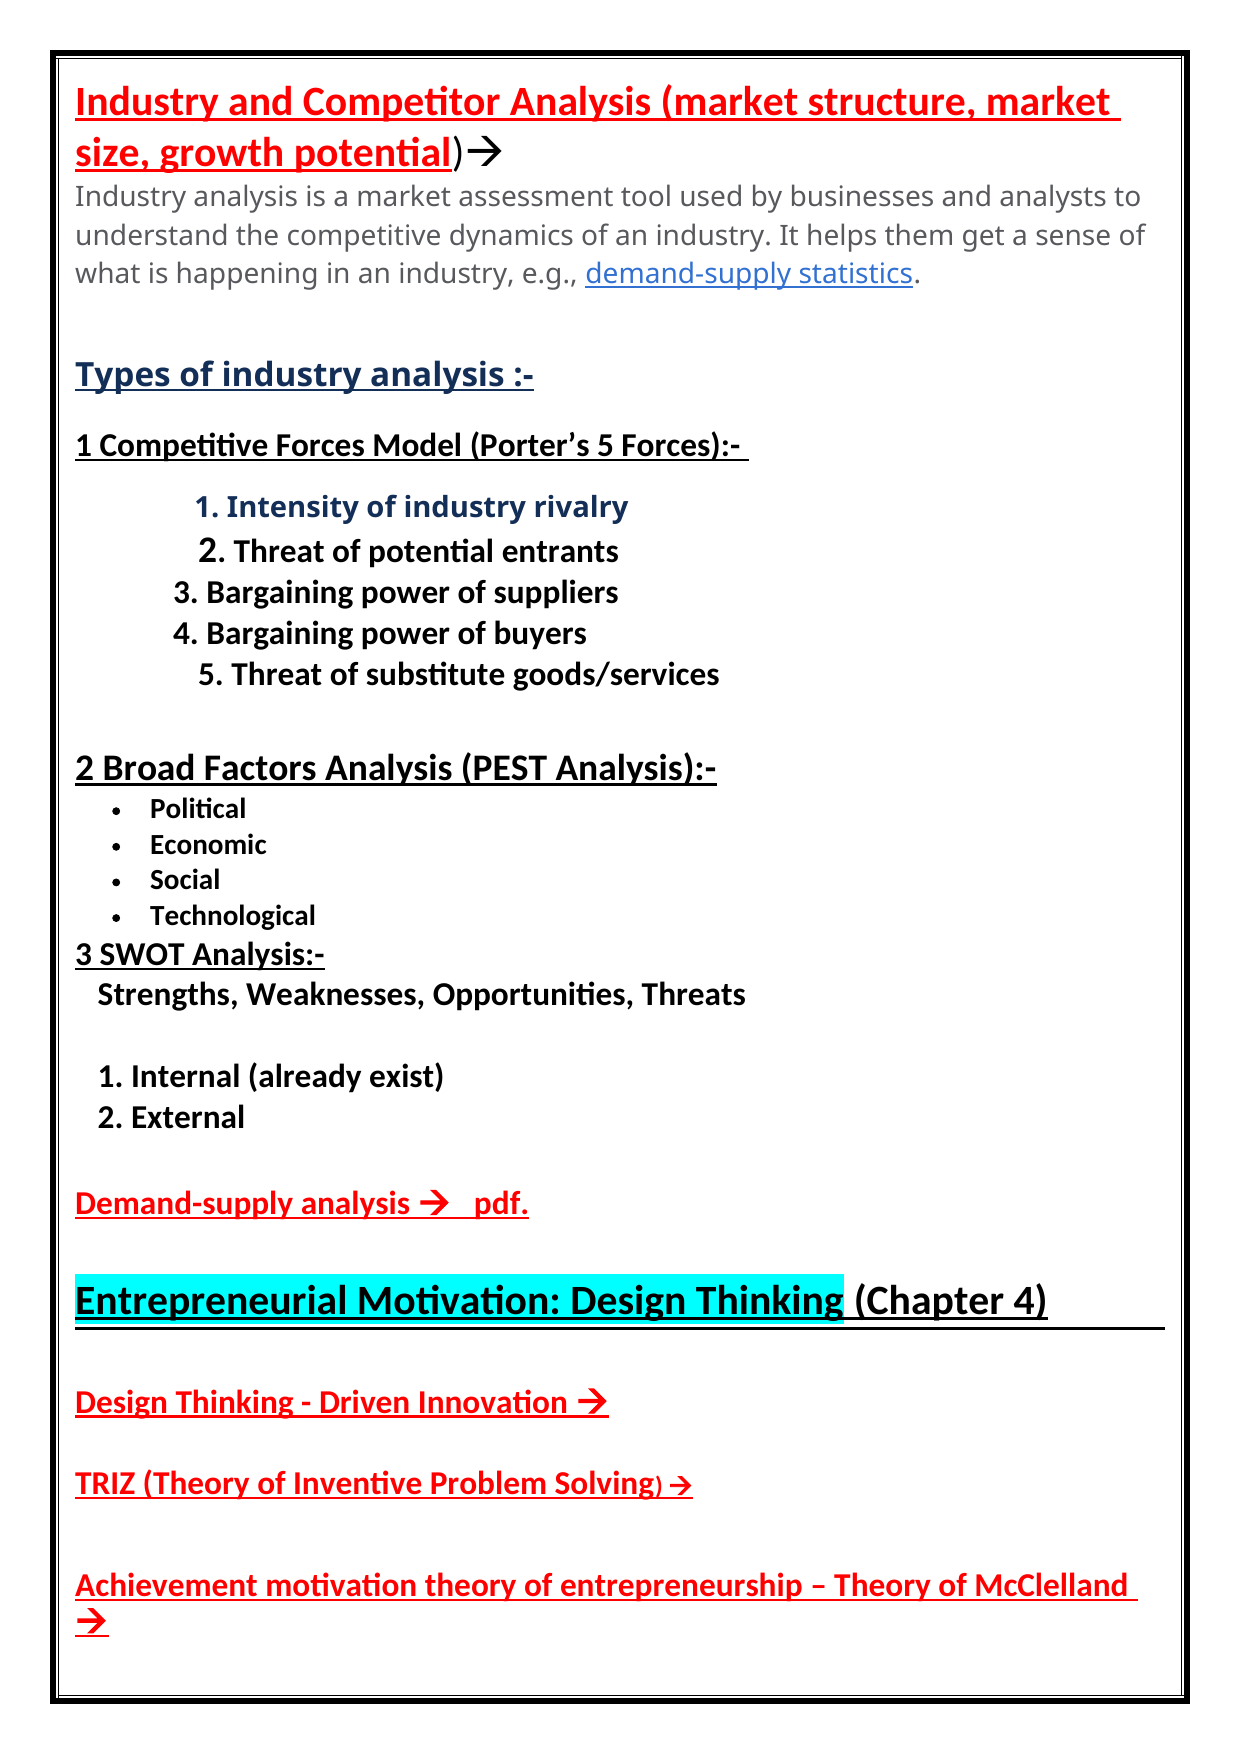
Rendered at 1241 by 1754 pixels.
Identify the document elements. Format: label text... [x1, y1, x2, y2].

list Political [112, 790, 1165, 826]
subtitle Types of industry analysis :- [75, 351, 1165, 396]
text 2. External [75, 1096, 1165, 1136]
text Demand-supply analysis pdf. [75, 1182, 1165, 1223]
list Technological [112, 897, 1165, 933]
list Economic [112, 826, 1165, 861]
list Social [112, 861, 1165, 897]
text 1. Internal (already exist) [75, 1055, 1165, 1096]
text Achievement motivation theory of entrepreneurship – Theory of McClelland [75, 1564, 1165, 1635]
text 4. Bargaining power of buyers [75, 612, 1165, 653]
text Design Thinking - Driven Innovation [75, 1381, 1165, 1421]
text Industry analysis is a market assessment tool used by businesses and analysts to understand the competitive dynamics of an industry. It helps them get a sense of what is happening in an industry, e.g., demand-supply statistics. [921, 177, 1165, 292]
text 1 Competitive Forces Model (Porter’s 5 Forces):- [75, 424, 1165, 465]
subtitle 1. Intensity of industry rivalry [75, 486, 1165, 526]
text TRIZ (Theory of Inventive Problem Solving) [75, 1462, 1165, 1503]
text 3 SWOT Analysis:- [75, 933, 1165, 973]
text 2. Threat of potential entrants [75, 526, 1165, 571]
text 2 Broad Factors Analysis (PEST Analysis):- [75, 744, 1165, 790]
text Entrepreneurial Motivation: Design Thinking (Chapter 4) [75, 1274, 1165, 1327]
text 3. Bargaining power of suppliers [75, 571, 1165, 612]
text Industry and Competitor Analysis (market structure, market size, growth potential) [75, 75, 1165, 177]
text Strengths, Weaknesses, Opportunities, Threats [75, 973, 1165, 1014]
text 5. Threat of substitute goods/services [75, 653, 1165, 693]
